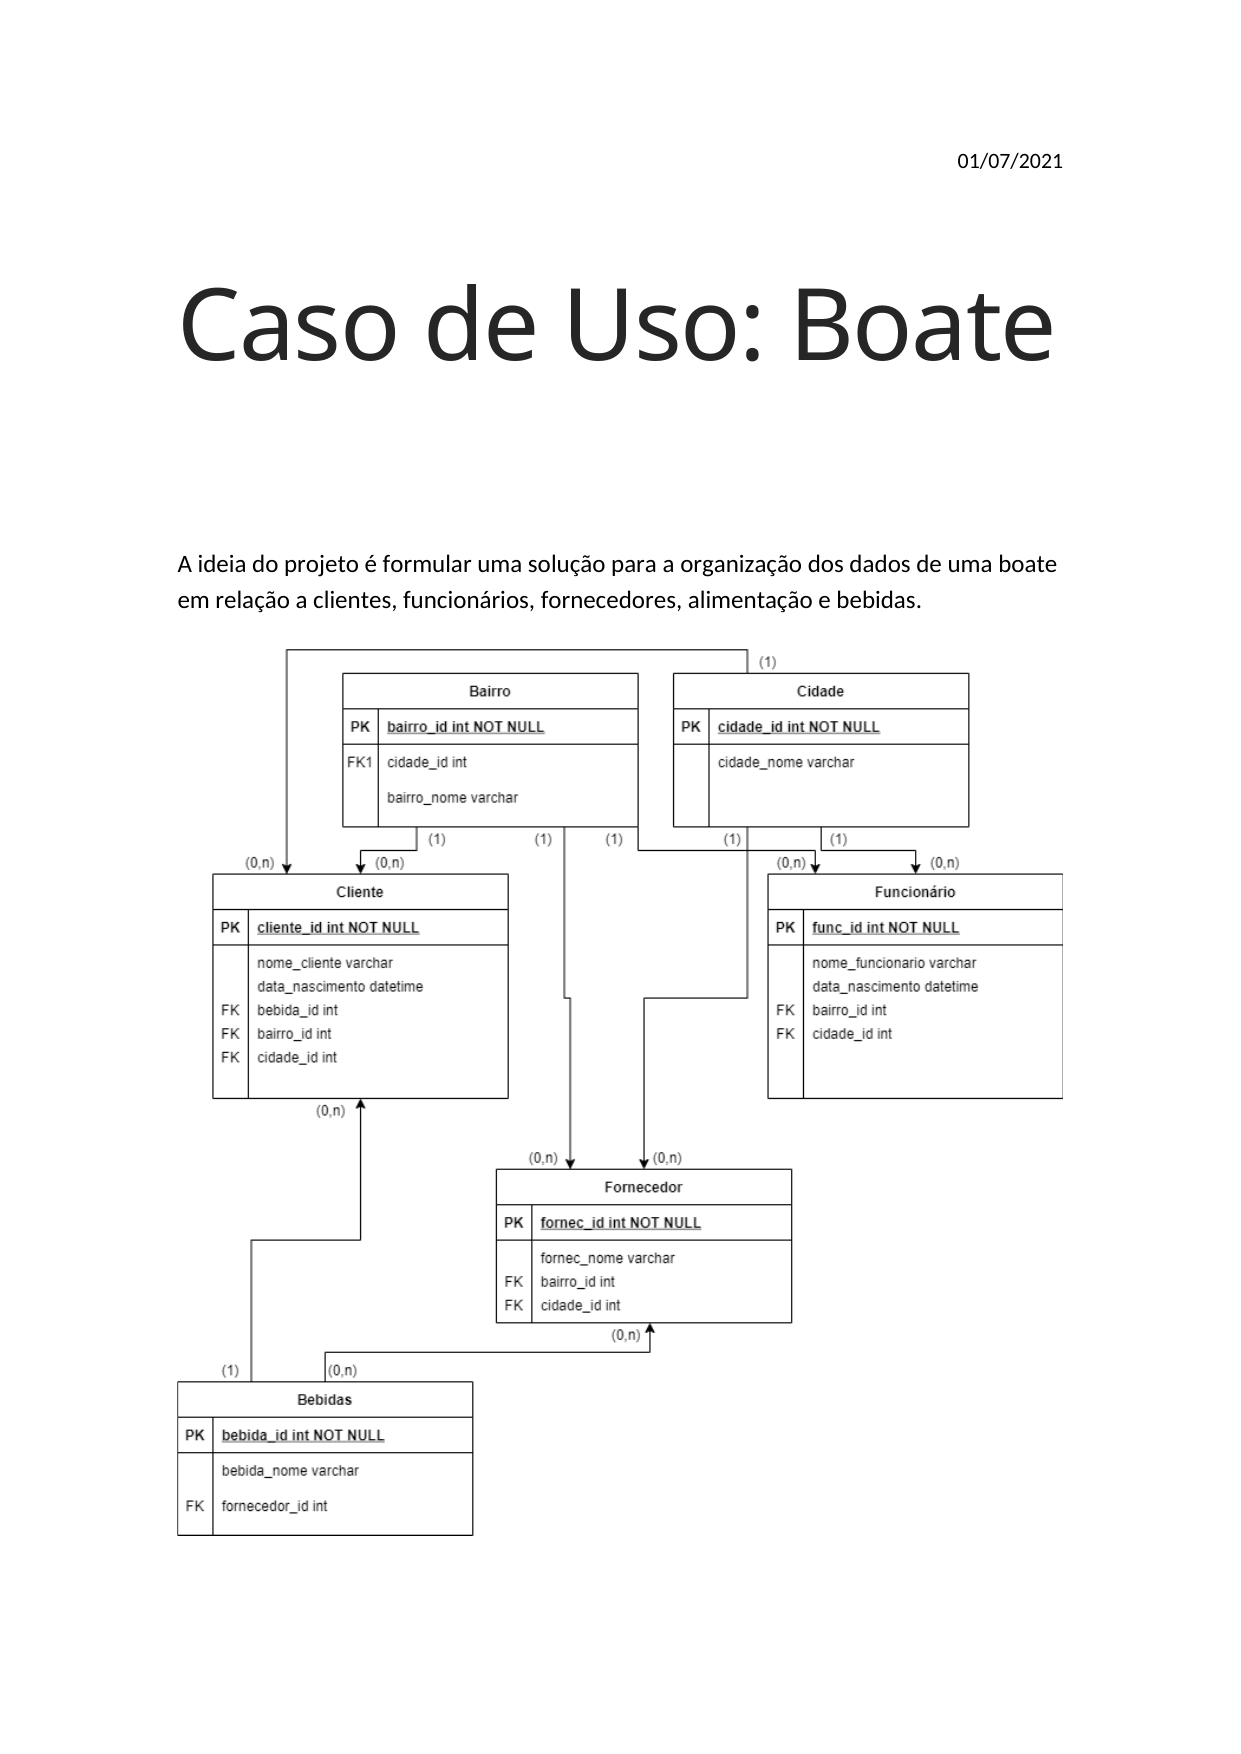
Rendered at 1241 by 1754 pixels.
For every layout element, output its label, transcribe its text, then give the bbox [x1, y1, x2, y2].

text A ideia do projeto é formular uma solução para a organização dos dados de uma boate em relação a clientes, funcionários, fornecedores, alimentação e bebidas. [177, 548, 1063, 615]
picture [177, 641, 1063, 1536]
text 01/07/2021 [177, 148, 1063, 174]
title Caso de Uso: Boate [177, 253, 1063, 389]
